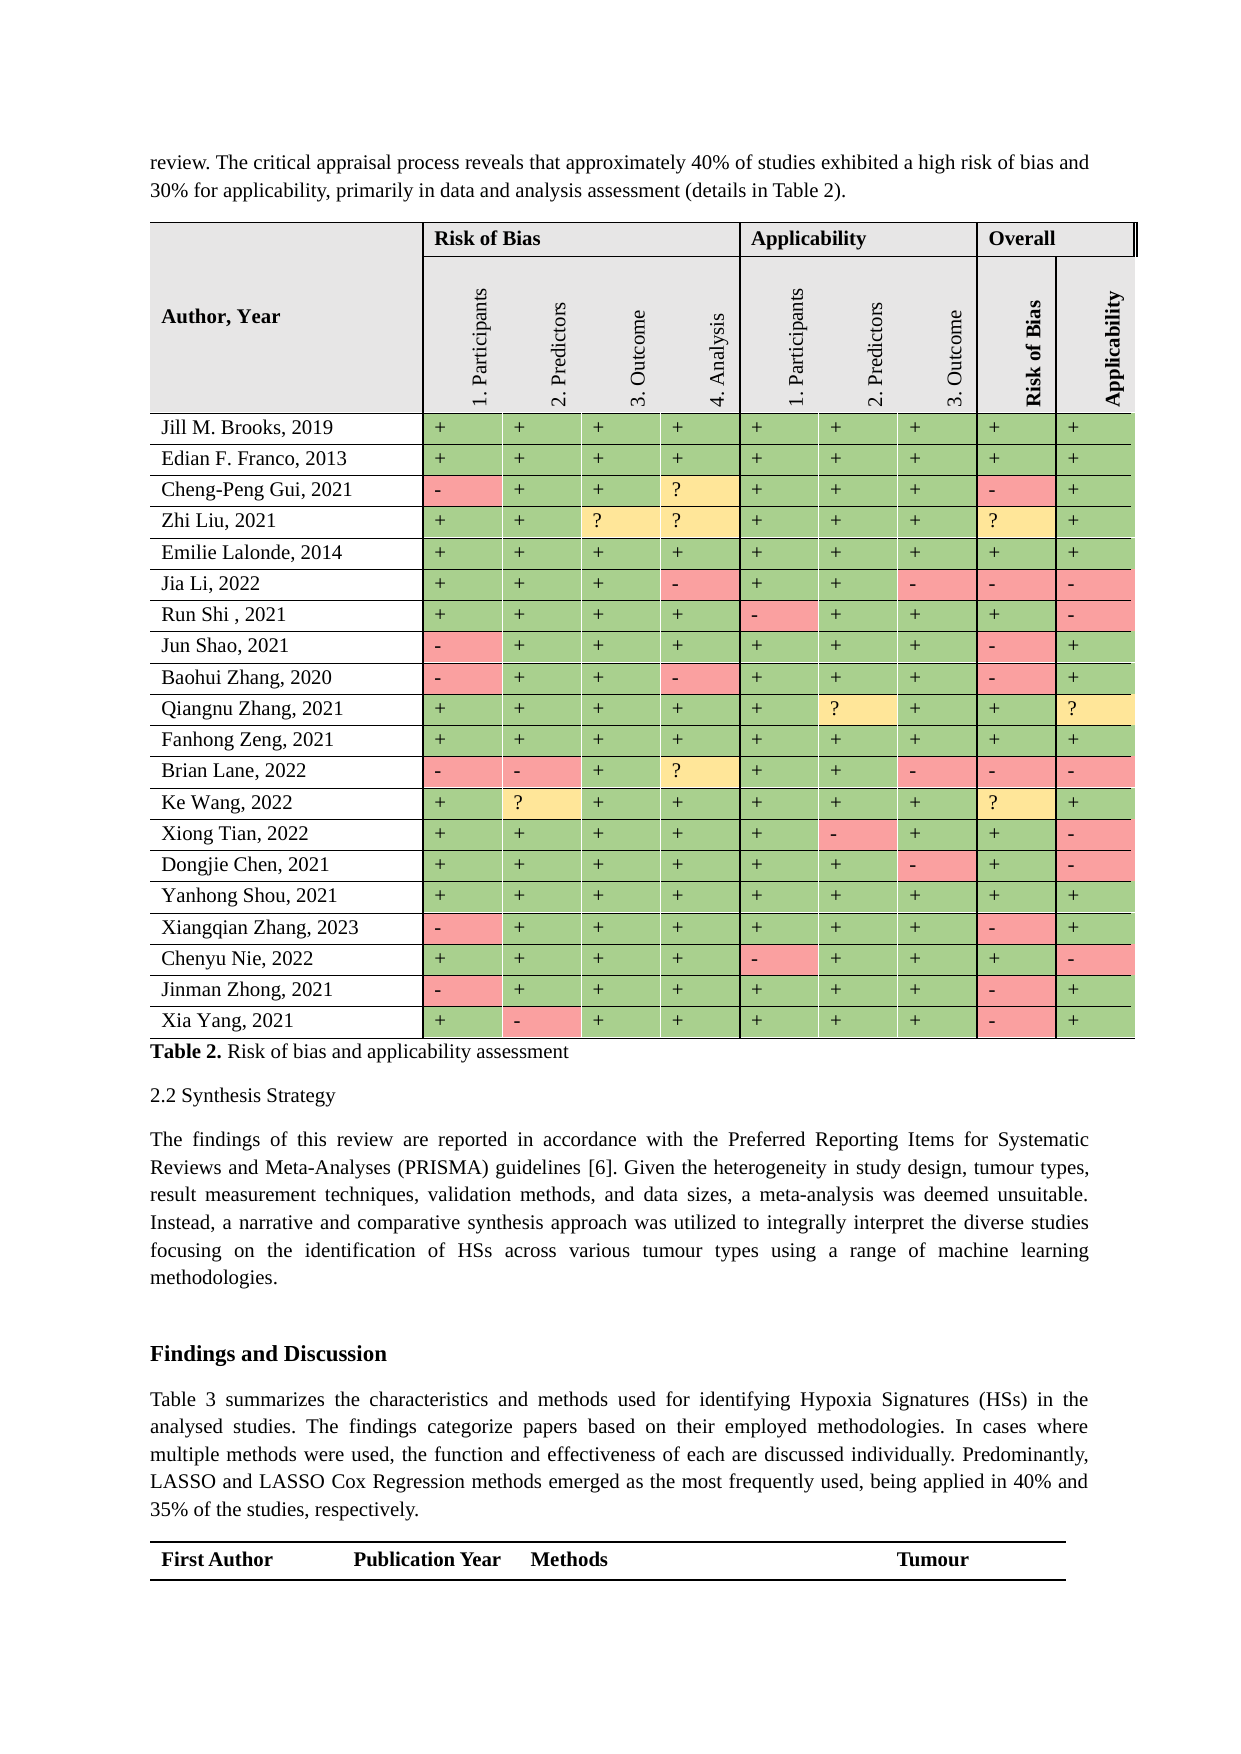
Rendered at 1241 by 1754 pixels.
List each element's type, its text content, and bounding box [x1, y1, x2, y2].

table_cell + [503, 570, 581, 600]
table_cell Run Shi , 2021 [150, 601, 422, 631]
table_header Overall [978, 223, 1133, 256]
table_cell + [582, 601, 660, 631]
table_cell + [741, 820, 818, 850]
table_cell + [503, 820, 581, 850]
table_cell 2. Predictors [819, 257, 898, 412]
table_header Author, Year [150, 223, 422, 412]
table_cell - [978, 914, 1055, 944]
table_cell Xia Yang, 2021 [150, 1007, 422, 1037]
table_header Risk of Bias [424, 223, 739, 256]
table_cell + [978, 851, 1055, 881]
table_cell + [741, 632, 818, 662]
text Findings and Discussion [150, 1339, 1090, 1366]
table_cell + [582, 914, 660, 944]
table_cell + [424, 726, 502, 756]
table_cell - [978, 632, 1055, 662]
table_cell + [741, 789, 818, 819]
table_cell + [898, 445, 976, 475]
table_cell + [819, 632, 897, 662]
table_cell + [1057, 913, 1135, 944]
table_cell ? [661, 507, 739, 537]
table_header Methods [519, 1543, 885, 1579]
table_cell + [503, 601, 581, 631]
table_cell - [424, 757, 502, 787]
table_cell + [819, 789, 897, 819]
table_cell + [741, 976, 818, 1006]
table_cell + [1057, 631, 1135, 662]
table_cell - [1057, 944, 1135, 975]
table_cell Zhi Liu, 2021 [150, 507, 422, 537]
table_cell + [582, 882, 660, 912]
table_cell Risk of Bias [978, 257, 1055, 412]
table_cell + [582, 445, 660, 475]
table_cell + [741, 507, 818, 537]
table_cell + [661, 1007, 739, 1037]
table_cell + [424, 789, 502, 819]
table_cell - [661, 570, 739, 600]
table_cell - [1057, 569, 1135, 600]
table_cell - [978, 570, 1055, 600]
table_cell - [424, 914, 502, 944]
table_cell Jia Li, 2022 [150, 570, 422, 600]
table_cell + [741, 914, 818, 944]
table_cell + [898, 476, 976, 506]
table_cell + [898, 664, 976, 694]
text 2.2 Synthesis Strategy [150, 1083, 1090, 1107]
table_cell ? [661, 757, 739, 787]
table_cell + [661, 914, 739, 944]
table_cell + [1057, 788, 1135, 819]
table_cell + [424, 445, 502, 475]
table_cell Chenyu Nie, 2022 [150, 945, 422, 975]
table_cell + [424, 507, 502, 537]
table_cell + [1057, 506, 1135, 537]
table_cell + [898, 1007, 976, 1037]
table_header First Author [150, 1543, 342, 1579]
table_cell + [819, 445, 897, 475]
table_cell + [424, 414, 502, 444]
table_cell + [898, 726, 976, 756]
list The findings of this review are reported in accordance with the Preferred Reporting Items for Systematic Reviews and Meta-Analyses (PRISMA) guidelines [6]. Given the heterogeneity in study design, tumour types, result measurement techniques, validation methods, and data sizes, a meta-analysis was deemed unsuitable. Instead, a narrative and comparative synthesis approach was utilized to integrally interpret the diverse studies focusing on the identification of HSs across various tumour types using a range of machine learning methodologies. [150, 1127, 1090, 1289]
table_cell + [978, 695, 1055, 725]
table_cell + [503, 632, 581, 662]
table_cell + [503, 476, 581, 506]
table_cell + [1057, 881, 1135, 912]
table_cell + [661, 414, 739, 444]
table_header Publication Year [342, 1543, 519, 1579]
table_cell Xiangqian Zhang, 2023 [150, 914, 422, 944]
table_cell + [741, 882, 818, 912]
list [150, 150, 1090, 202]
table_cell + [819, 414, 897, 444]
table_cell + [582, 820, 660, 850]
table_cell - [503, 757, 581, 787]
table_cell + [661, 601, 739, 631]
table_cell + [582, 789, 660, 819]
table_cell + [582, 851, 660, 881]
table_cell + [819, 726, 897, 756]
table_cell Jinman Zhong, 2021 [150, 976, 422, 1006]
table_cell Ke Wang, 2022 [150, 789, 422, 819]
table_cell + [582, 570, 660, 600]
table_cell + [741, 726, 818, 756]
table_cell + [503, 851, 581, 881]
table_cell + [582, 1007, 660, 1037]
table_cell ? [1057, 694, 1135, 725]
table_cell + [741, 445, 818, 475]
table_cell + [582, 945, 660, 975]
table_cell - [1057, 756, 1135, 787]
table_cell - [978, 976, 1055, 1006]
table_cell + [1057, 663, 1135, 694]
table_cell + [582, 414, 660, 444]
table_cell - [978, 757, 1055, 787]
table_cell Edian F. Franco, 2013 [150, 445, 422, 475]
table_cell ? [503, 789, 581, 819]
table_cell + [1057, 475, 1135, 506]
table_cell - [424, 632, 502, 662]
table_cell - [1057, 819, 1135, 850]
table_cell 3. Outcome [581, 257, 660, 412]
table_cell - [978, 476, 1055, 506]
table_cell - [1057, 600, 1135, 631]
table_cell + [741, 1007, 818, 1037]
table_cell + [582, 726, 660, 756]
table_cell + [819, 945, 897, 975]
table_cell + [424, 570, 502, 600]
table_cell + [898, 945, 976, 975]
table_cell + [661, 882, 739, 912]
table_cell Xiong Tian, 2022 [150, 820, 422, 850]
table_cell + [582, 476, 660, 506]
table_cell + [898, 976, 976, 1006]
table_cell + [503, 539, 581, 569]
table_cell + [978, 539, 1055, 569]
table_cell ? [582, 507, 660, 537]
table_cell + [582, 632, 660, 662]
table_cell + [898, 914, 976, 944]
table_cell + [978, 726, 1055, 756]
table_cell - [741, 945, 818, 975]
table_cell + [741, 414, 818, 444]
table_cell + [978, 414, 1055, 444]
table_cell 3. Outcome [898, 257, 976, 412]
table_cell + [819, 601, 897, 631]
table_cell + [1057, 725, 1135, 756]
table_cell + [503, 945, 581, 975]
table_cell 1. Participants [424, 257, 502, 412]
table_cell + [741, 476, 818, 506]
table_cell + [1057, 975, 1135, 1006]
table_cell - [424, 664, 502, 694]
table_cell + [898, 539, 976, 569]
table_cell - [661, 664, 739, 694]
table_cell + [1057, 444, 1135, 475]
table_cell + [503, 664, 581, 694]
table_cell + [503, 914, 581, 944]
table_cell + [661, 945, 739, 975]
table_cell + [503, 976, 581, 1006]
table_cell + [898, 507, 976, 537]
table_cell Baohui Zhang, 2020 [150, 664, 422, 694]
table_cell + [898, 414, 976, 444]
table_cell + [503, 882, 581, 912]
table_cell + [898, 695, 976, 725]
table_cell ? [978, 507, 1055, 537]
table_cell Jill M. Brooks, 2019 [150, 414, 422, 444]
table_cell + [898, 789, 976, 819]
table_cell Brian Lane, 2022 [150, 757, 422, 787]
table_header Applicability [741, 223, 976, 256]
table_cell + [661, 539, 739, 569]
table_cell + [424, 539, 502, 569]
table_cell + [819, 570, 897, 600]
table_cell + [661, 820, 739, 850]
table_cell ? [661, 476, 739, 506]
table_cell + [819, 539, 897, 569]
table_cell + [582, 539, 660, 569]
table_cell Fanhong Zeng, 2021 [150, 726, 422, 756]
table_cell ? [978, 789, 1055, 819]
table_cell + [978, 445, 1055, 475]
list Table 3 summarizes the characteristics and methods used for identifying Hypoxia Signatures (HSs) in the analysed studies. The findings categorize papers based on their employed methodologies. In cases where multiple methods were used, the function and effectiveness of each are discussed individually. Predominantly, LASSO and LASSO Cox Regression methods emerged as the most frequently used, being applied in 40% and 35% of the studies, respectively. [150, 1386, 1090, 1521]
table_cell + [819, 507, 897, 537]
table_cell + [424, 1007, 502, 1037]
table_cell + [978, 820, 1055, 850]
table_cell - [741, 601, 818, 631]
table_cell - [978, 664, 1055, 694]
table_cell + [819, 976, 897, 1006]
table_cell - [898, 570, 976, 600]
table_cell + [424, 851, 502, 881]
table_cell + [741, 757, 818, 787]
table_cell + [424, 820, 502, 850]
table_cell Yanhong Shou, 2021 [150, 882, 422, 912]
table_cell + [819, 757, 897, 787]
table_header Tumour [885, 1543, 1066, 1579]
table_cell + [582, 664, 660, 694]
table_cell + [661, 851, 739, 881]
table_cell - [1057, 850, 1135, 881]
table_cell + [424, 695, 502, 725]
table_cell + [978, 882, 1055, 912]
text Table 2. Risk of bias and applicability assessment [150, 1039, 1090, 1063]
table_cell + [819, 914, 897, 944]
table_cell + [1057, 413, 1135, 444]
table_cell + [898, 632, 976, 662]
table_cell + [819, 882, 897, 912]
table_cell 2. Predictors [502, 257, 581, 412]
table_cell + [503, 445, 581, 475]
table_cell - [898, 757, 976, 787]
table_cell + [741, 851, 818, 881]
table_cell Applicability [1057, 257, 1135, 412]
table_cell + [503, 414, 581, 444]
table_cell - [503, 1007, 581, 1037]
table_cell + [819, 476, 897, 506]
table_cell + [582, 757, 660, 787]
table_cell + [741, 695, 818, 725]
table_cell - [978, 1007, 1055, 1037]
table_cell - [898, 851, 976, 881]
table_cell + [819, 664, 897, 694]
table_cell + [819, 1007, 897, 1037]
table_cell - [819, 820, 897, 850]
table_cell + [661, 789, 739, 819]
table_cell + [582, 976, 660, 1006]
table_cell + [978, 945, 1055, 975]
table_cell + [661, 726, 739, 756]
table_cell + [898, 601, 976, 631]
table_cell + [424, 945, 502, 975]
table_cell 1. Participants [741, 257, 819, 412]
table_cell - [424, 976, 502, 1006]
table_cell + [898, 820, 976, 850]
table_cell + [582, 695, 660, 725]
table_cell + [503, 726, 581, 756]
table_cell + [978, 601, 1055, 631]
table_cell Dongjie Chen, 2021 [150, 851, 422, 881]
table_cell + [661, 695, 739, 725]
table_cell + [661, 445, 739, 475]
table_cell Jun Shao, 2021 [150, 632, 422, 662]
table_cell + [741, 664, 818, 694]
table_cell + [819, 851, 897, 881]
table_cell + [898, 882, 976, 912]
table_cell Cheng-Peng Gui, 2021 [150, 476, 422, 506]
table_cell + [741, 570, 818, 600]
table_cell + [503, 507, 581, 537]
table_cell Emilie Lalonde, 2014 [150, 539, 422, 569]
table_cell + [661, 976, 739, 1006]
table_cell + [424, 882, 502, 912]
table_cell + [741, 539, 818, 569]
table_cell + [424, 601, 502, 631]
table_cell + [1057, 1006, 1135, 1037]
table_cell 4. Analysis [660, 257, 739, 412]
table_cell ? [819, 695, 897, 725]
table_cell + [661, 632, 739, 662]
table_cell + [503, 695, 581, 725]
table_cell + [1057, 538, 1135, 569]
table_cell - [424, 476, 502, 506]
table_cell Qiangnu Zhang, 2021 [150, 695, 422, 725]
